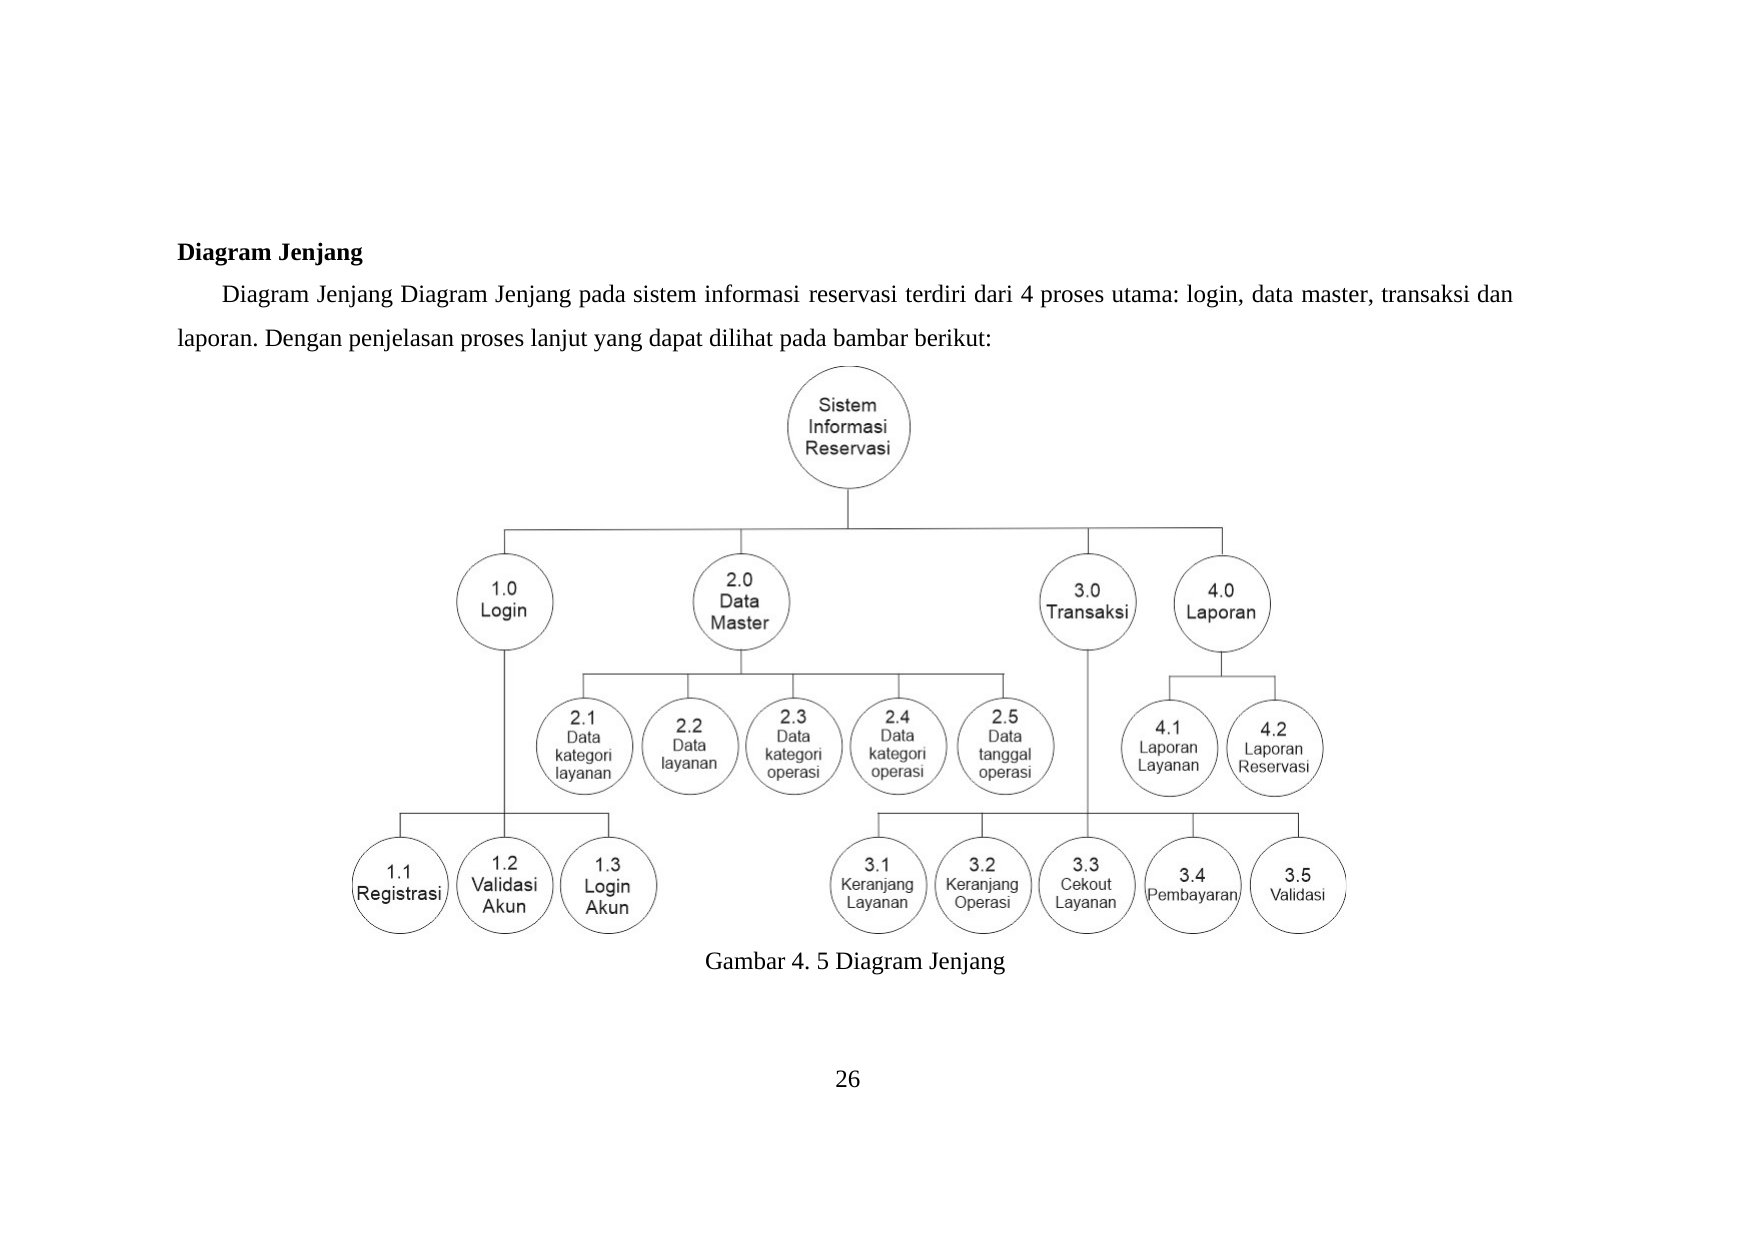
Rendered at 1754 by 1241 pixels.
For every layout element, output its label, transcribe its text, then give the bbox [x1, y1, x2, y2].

text 26 [645, 1064, 1050, 1093]
text Diagram Jenjang Diagram Jenjang pada sistem informasi reservasi terdiri dari 4 proses utama: login, data master, transaksi dan laporan. Dengan penjelasan proses lanjut yang dapat dilihat pada bambar berikut: [177, 279, 1529, 351]
text Diagram Jenjang [177, 237, 1529, 266]
text Gambar 4. 5 Diagram Jenjang [660, 946, 1050, 975]
picture [352, 366, 1347, 934]
